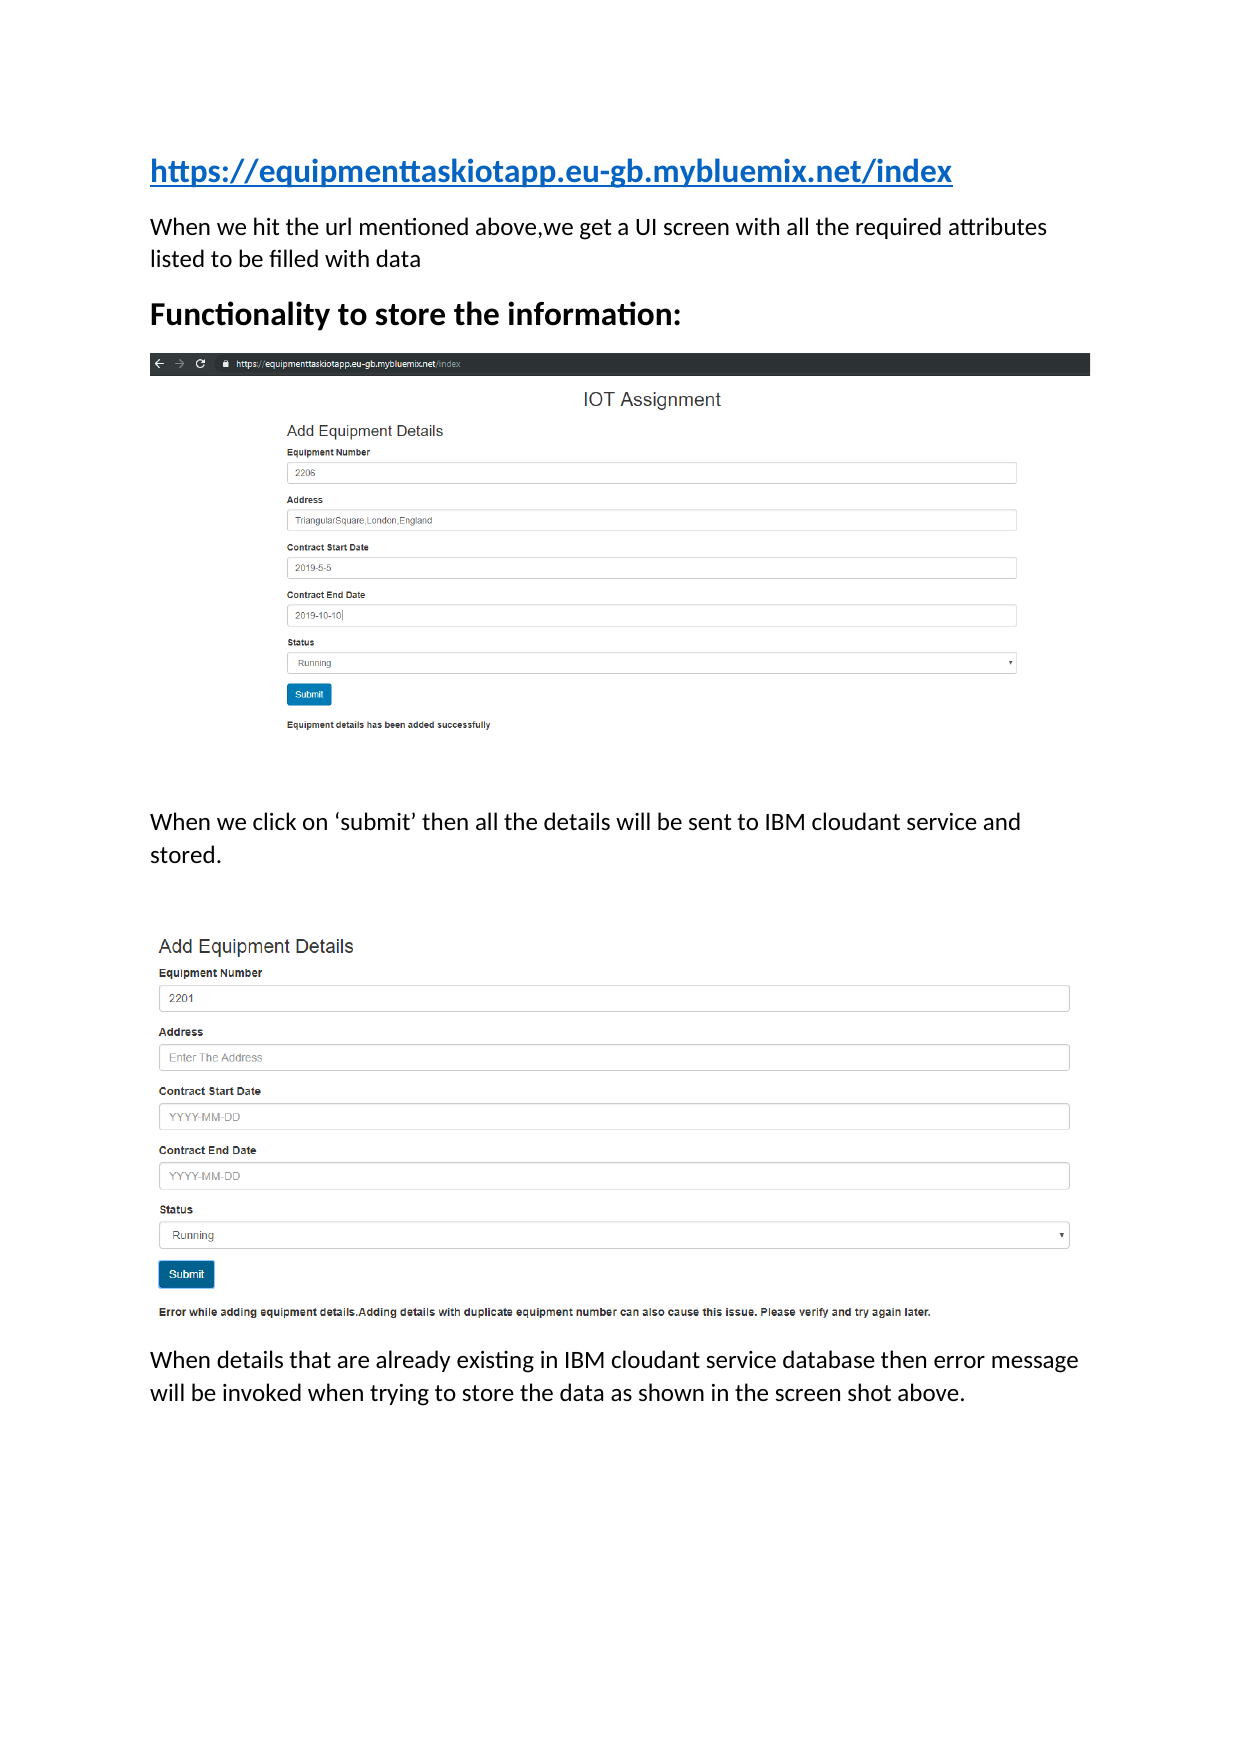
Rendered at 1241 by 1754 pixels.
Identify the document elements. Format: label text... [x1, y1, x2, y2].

text When details that are already existing in IBM cloudant service database then error message will be invoked when trying to store the data as shown in the screen shot above. [150, 1345, 1090, 1408]
picture [150, 353, 1091, 741]
text https://equipmenttaskiotapp.eu-gb.mybluemix.net/index [150, 150, 1090, 191]
text When we hit the url mentioned above,we get a UI screen with all the required attributes listed to be filled with data [150, 211, 1090, 274]
text When we click on ‘submit’ then all the details will be sent to IBM cloudant service and stored. [150, 806, 1090, 869]
text Functionality to store the information: [150, 293, 1090, 334]
picture [150, 937, 1091, 1326]
